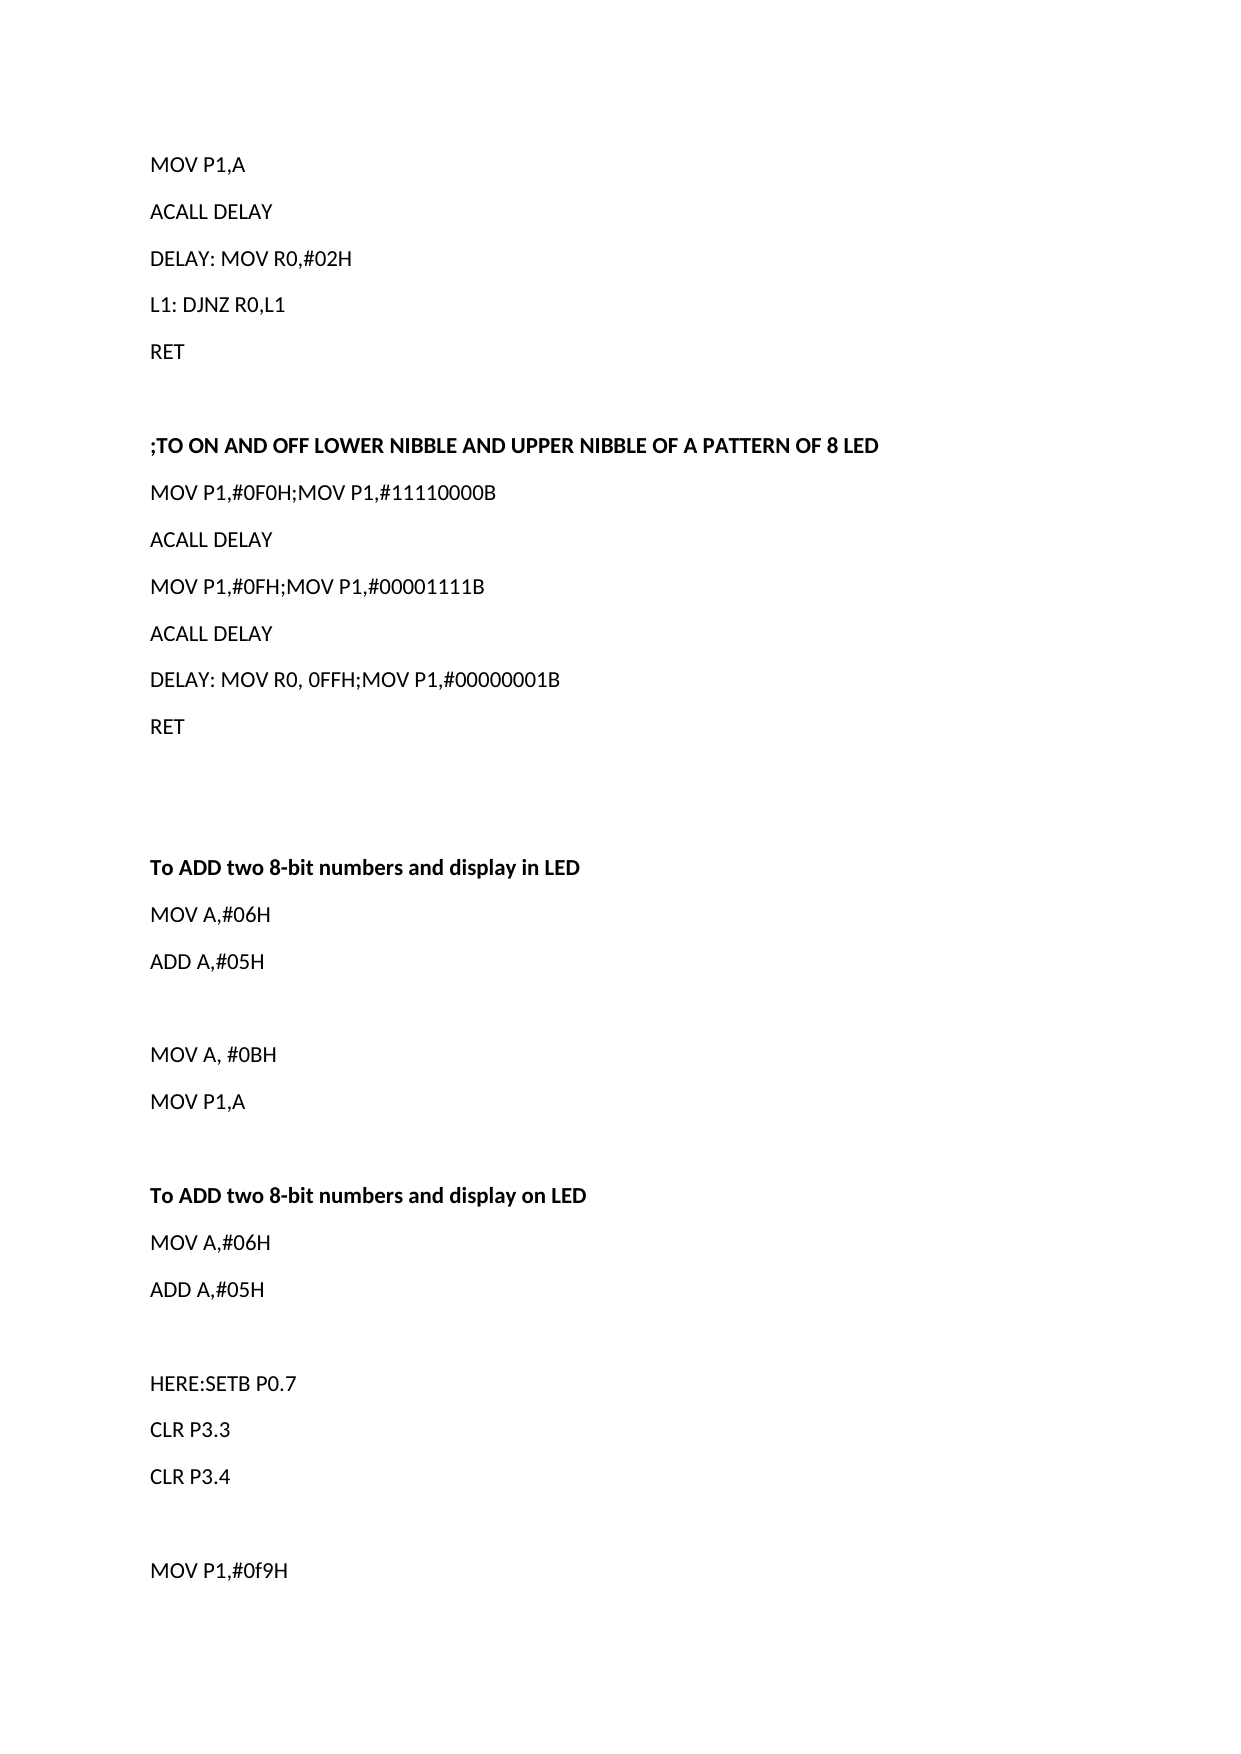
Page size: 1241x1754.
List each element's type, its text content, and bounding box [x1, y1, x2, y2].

text HERE:SETB P0.7 [150, 1369, 1090, 1397]
text ACALL DELAY [150, 525, 1090, 553]
text To ADD two 8-bit numbers and display on LED [150, 1181, 1090, 1209]
text CLR P3.3 [150, 1416, 1090, 1444]
text ACALL DELAY [150, 619, 1090, 647]
text RET [150, 337, 1090, 366]
text ADD A,#05H [150, 947, 1090, 975]
text MOV P1,A [150, 150, 1090, 178]
text RET [150, 712, 1090, 741]
text MOV P1,#0F0H;MOV P1,#11110000B [150, 478, 1090, 506]
text MOV A,#06H [150, 1228, 1090, 1256]
text L1: DJNZ R0,L1 [150, 291, 1090, 319]
text MOV A,#06H [150, 900, 1090, 928]
text MOV P1,A [150, 1087, 1090, 1116]
text DELAY: MOV R0,#02H [150, 244, 1090, 272]
text ADD A,#05H [150, 1275, 1090, 1303]
text MOV A, #0BH [150, 1041, 1090, 1069]
text DELAY: MOV R0, 0FFH;MOV P1,#00000001B [150, 666, 1090, 694]
text To ADD two 8-bit numbers and display in LED [150, 853, 1090, 881]
text ACALL DELAY [150, 197, 1090, 225]
text ;TO ON AND OFF LOWER NIBBLE AND UPPER NIBBLE OF A PATTERN OF 8 LED [150, 431, 1090, 459]
text MOV P1,#0f9H [150, 1556, 1090, 1584]
text MOV P1,#0FH;MOV P1,#00001111B [150, 572, 1090, 600]
text CLR P3.4 [150, 1462, 1090, 1491]
